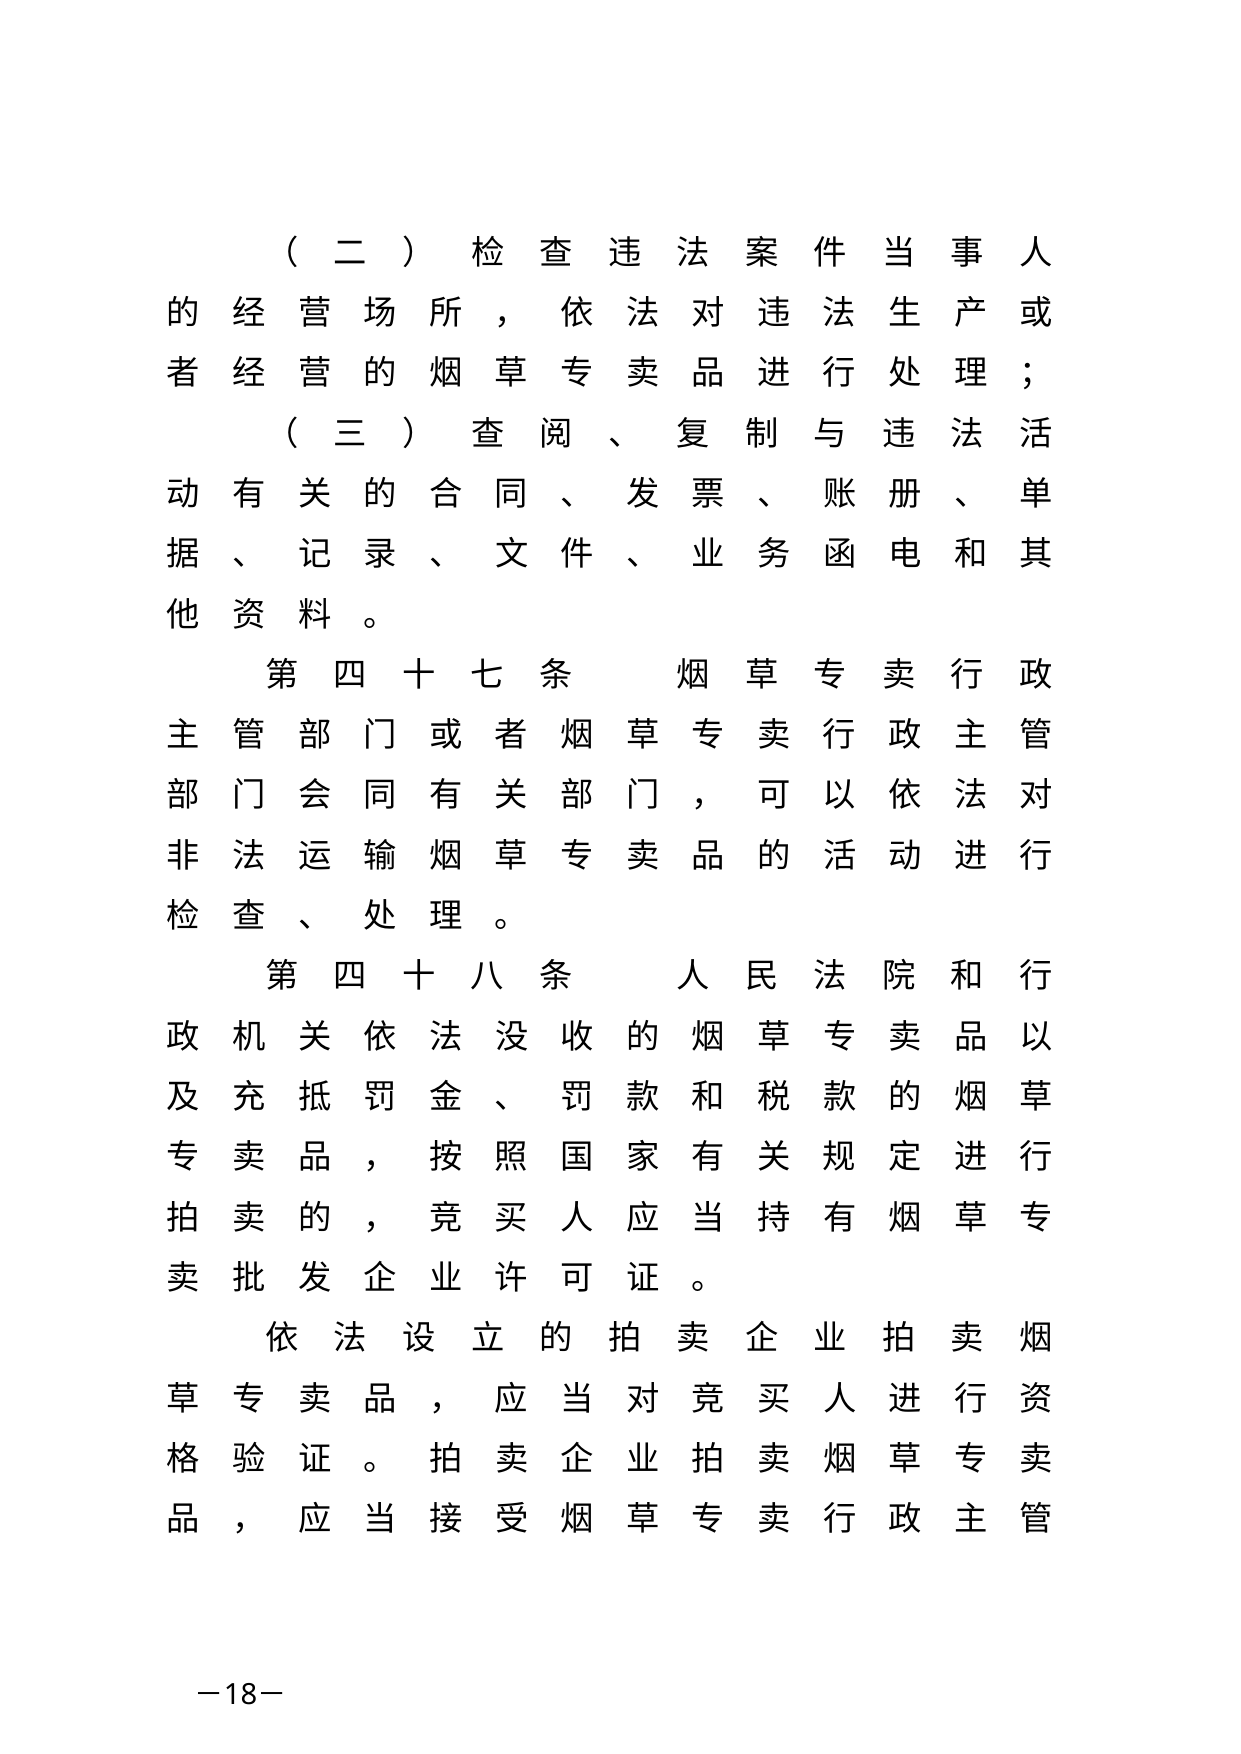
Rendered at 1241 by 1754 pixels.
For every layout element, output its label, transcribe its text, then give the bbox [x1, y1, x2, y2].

text （三）查阅、复制与违法活动有关的合同、发票、账册、单据、记录、文件、业务函电和其他资料。 [167, 400, 1085, 642]
text 第四十八条 人民法院和行政机关依法没收的烟草专卖品以及充抵罚金、罚款和税款的烟草专卖品，按照国家有关规定进行拍卖的，竞买人应当持有烟草专卖批发企业许可证。 [167, 943, 1085, 1305]
text （二）检查违法案件当事人的经营场所，依法对违法生产或者经营的烟草专卖品进行处理； [167, 219, 1085, 400]
text 第四十七条 烟草专卖行政主管部门或者烟草专卖行政主管部门会同有关部门，可以依法对非法运输烟草专卖品的活动进行检查、处理。 [167, 642, 1085, 943]
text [167, 1305, 1085, 1546]
